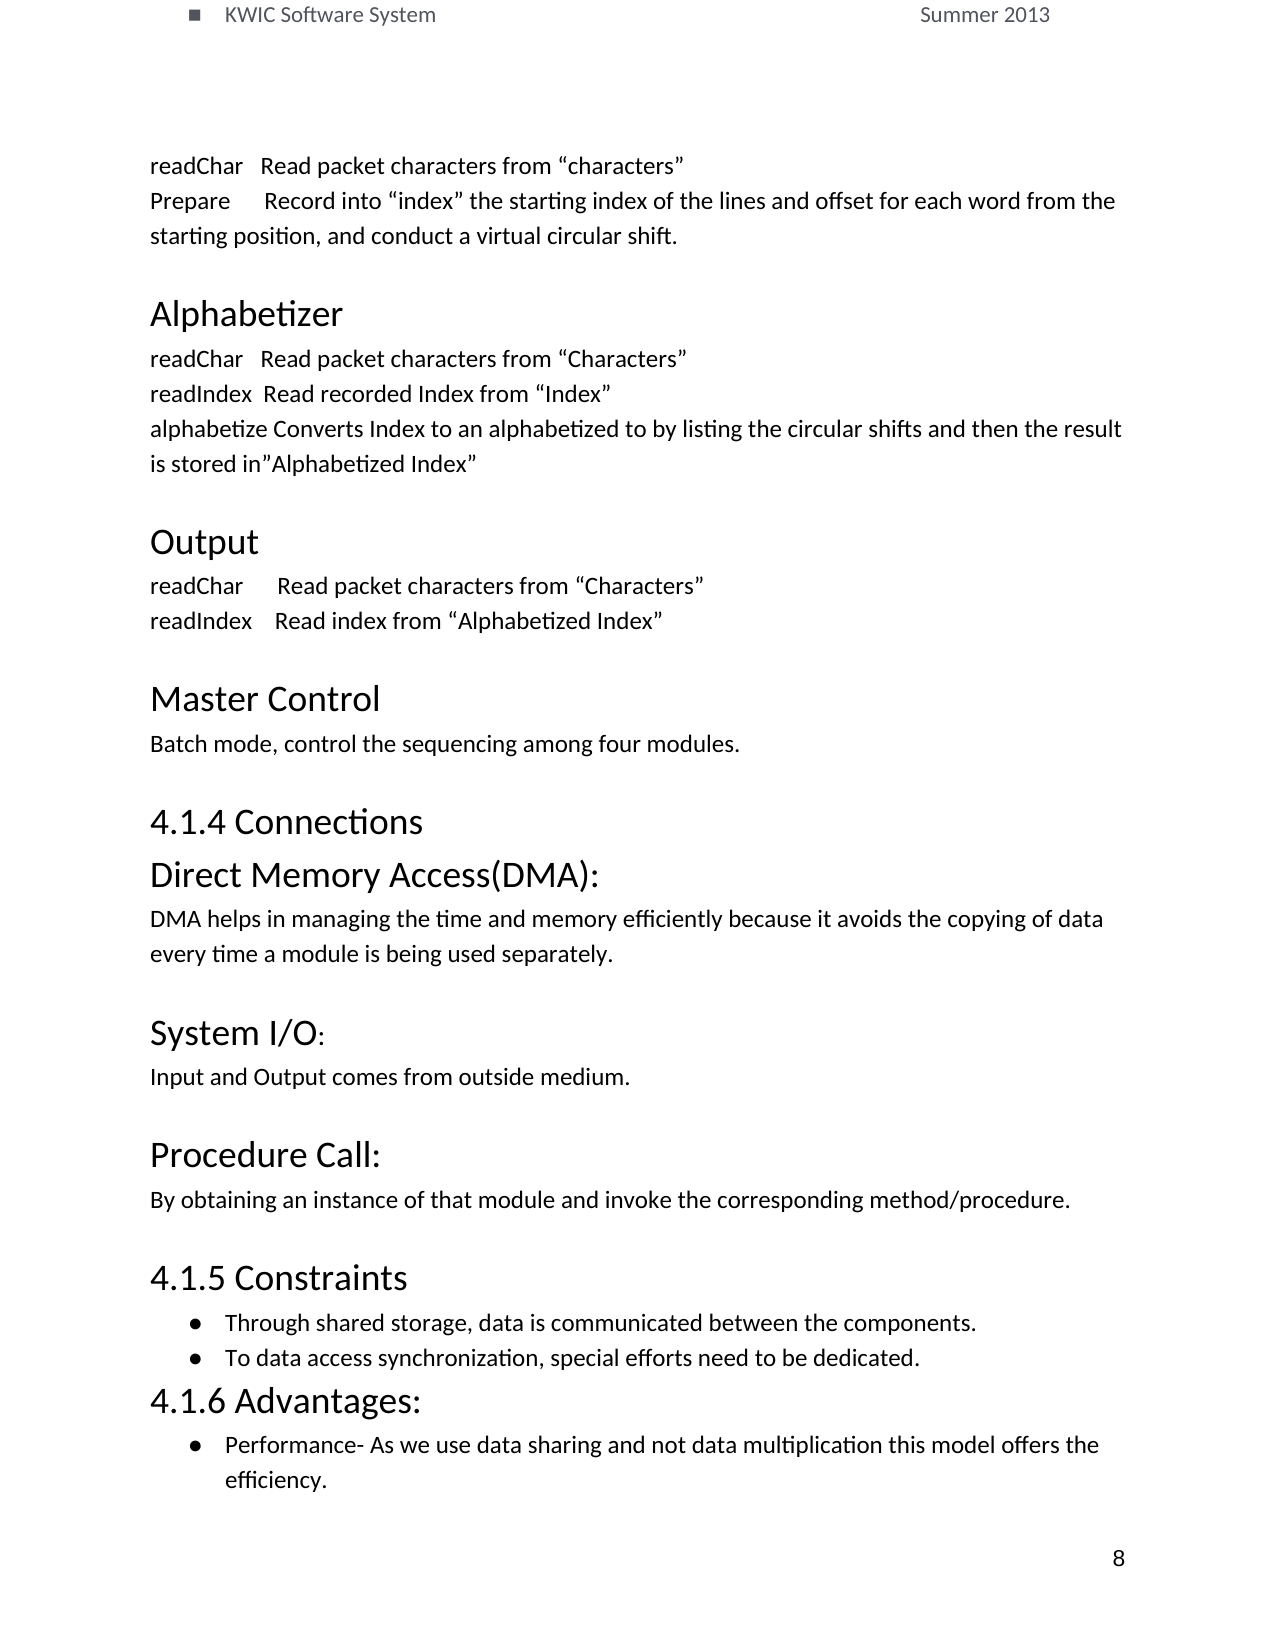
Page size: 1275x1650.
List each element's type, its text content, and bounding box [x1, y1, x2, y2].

text Alphabetizer [150, 290, 1125, 336]
text readIndex Read recorded Index from “Index” [150, 378, 1125, 408]
list To data access synchronization, special efforts need to be dedicated. [188, 1342, 1125, 1372]
text Direct Memory Access(DMA): [150, 851, 1125, 897]
text readChar Read packet characters from “Characters” [150, 343, 1125, 373]
text readChar Read packet characters from “characters” [150, 150, 1125, 181]
text 4.1.6 Advantages: [150, 1377, 1125, 1422]
text Prepare Record into “index” the starting index of the lines and offset for each word from the starting position, and conduct a virtual circular shift. [150, 185, 1125, 251]
list Performance- As we use data sharing and not data multiplication this model offers the efficiency. [188, 1429, 1125, 1495]
text By obtaining an instance of that module and invoke the corresponding method/procedure. [150, 1184, 1125, 1214]
text 4.1.4 Connections [150, 798, 1125, 844]
text Procedure Call: [150, 1131, 1125, 1177]
text Batch mode, control the sequencing among four modules. [150, 728, 1125, 759]
text readIndex Read index from “Alphabetized Index” [150, 605, 1125, 636]
list Through shared storage, data is communicated between the components. [188, 1307, 1125, 1337]
text Master Control [150, 675, 1125, 721]
text DMA helps in managing the time and memory efficiently because it avoids the copying of data every time a module is being used separately. [150, 903, 1125, 969]
text 4.1.5 Constraints [150, 1254, 1125, 1300]
text alphabetize Converts Index to an alphabetized to by listing the circular shifts and then the result is stored in”Alphabetized Index” [150, 413, 1125, 478]
text Output [150, 518, 1125, 563]
text readChar Read packet characters from “Characters” [150, 570, 1125, 601]
text Input and Output comes from outside medium. [150, 1061, 1125, 1092]
text System I/O: [150, 1008, 1125, 1054]
